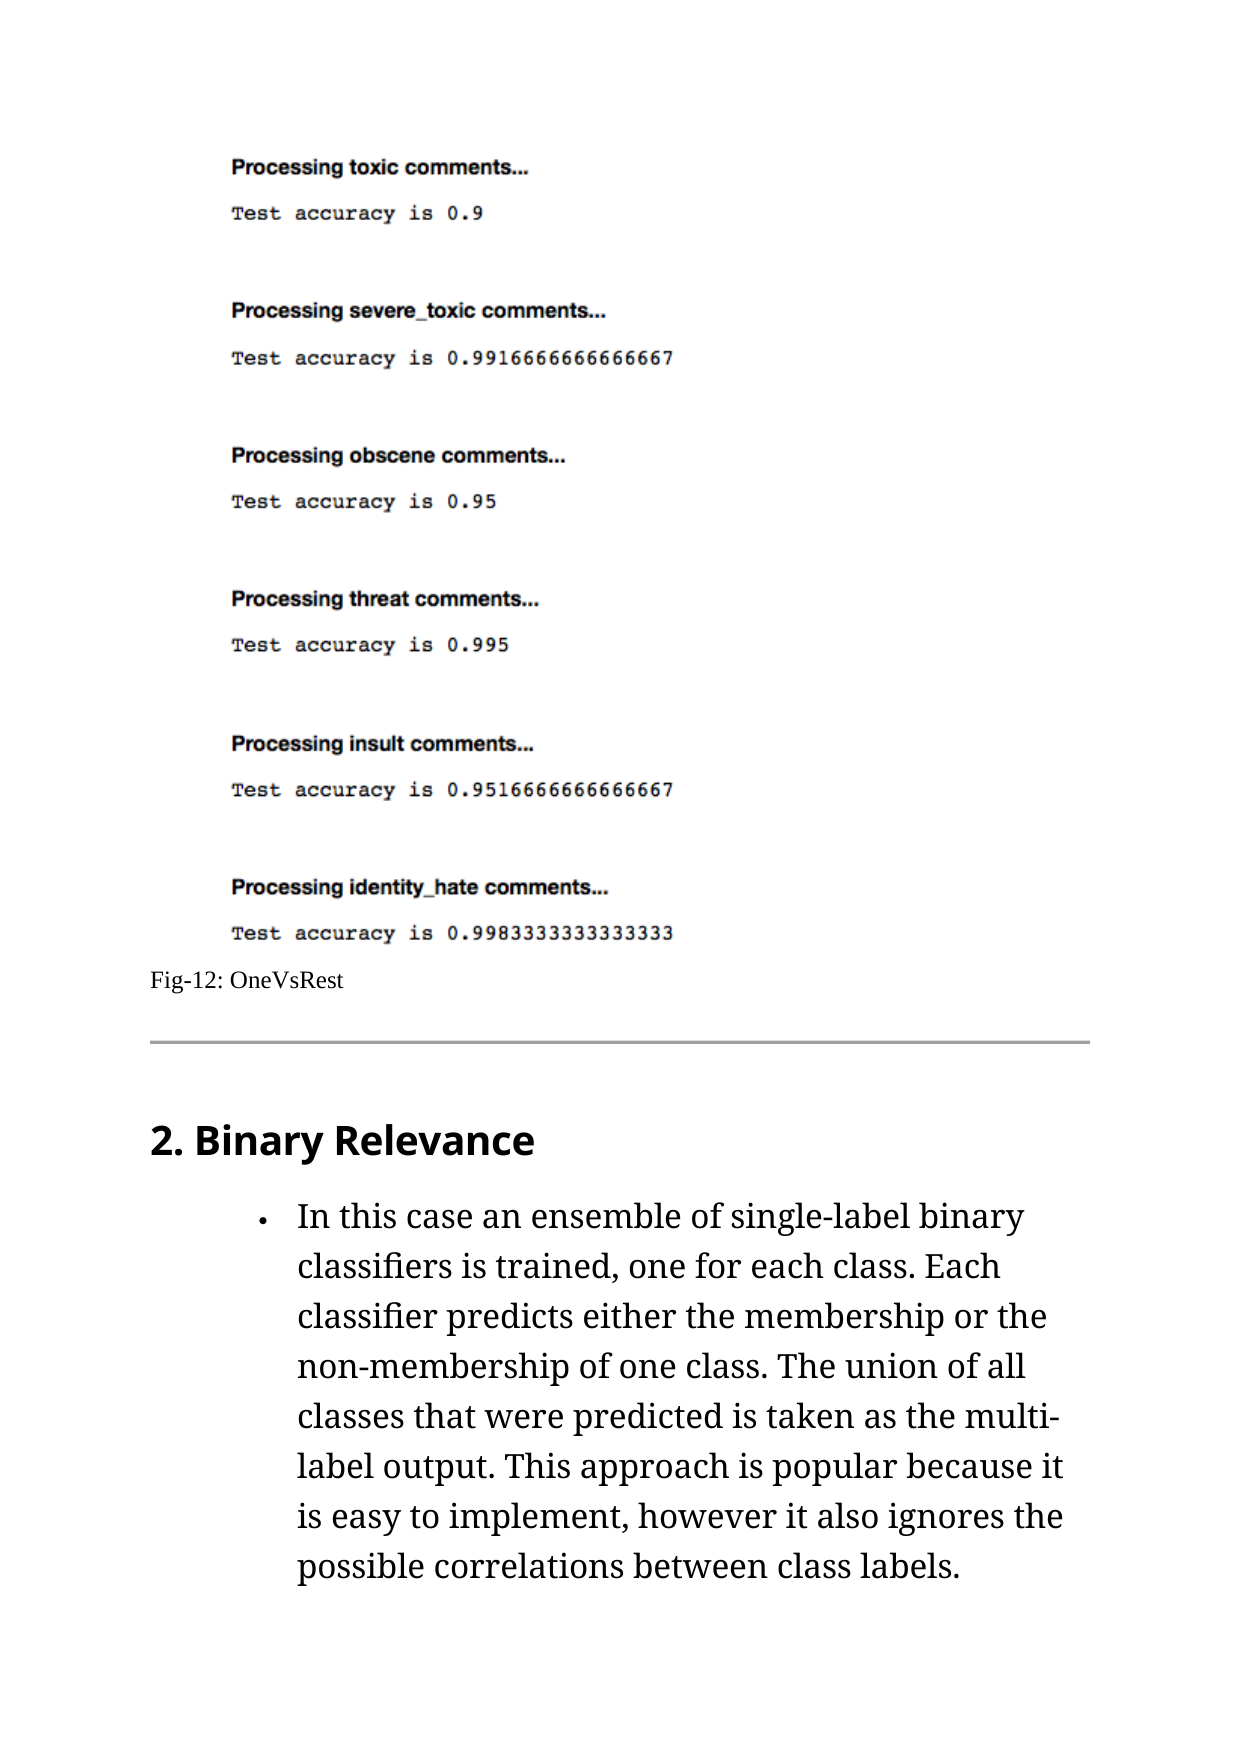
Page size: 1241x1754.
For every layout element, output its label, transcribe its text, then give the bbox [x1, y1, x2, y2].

picture [150, 150, 1091, 955]
list In this case an ensemble of single-label binary classifiers is trained, one for each class. Each classifier predicts either the membership or the non-membership of one class. The union of all classes that were predicted is taken as the multi-label output. This approach is popular because it is easy to implement, however it also ignores the possible correlations between class labels. [259, 1188, 1090, 1588]
text Fig-12: OneVsRest [150, 965, 1090, 994]
text 2. Binary Relevance [150, 1112, 1090, 1167]
